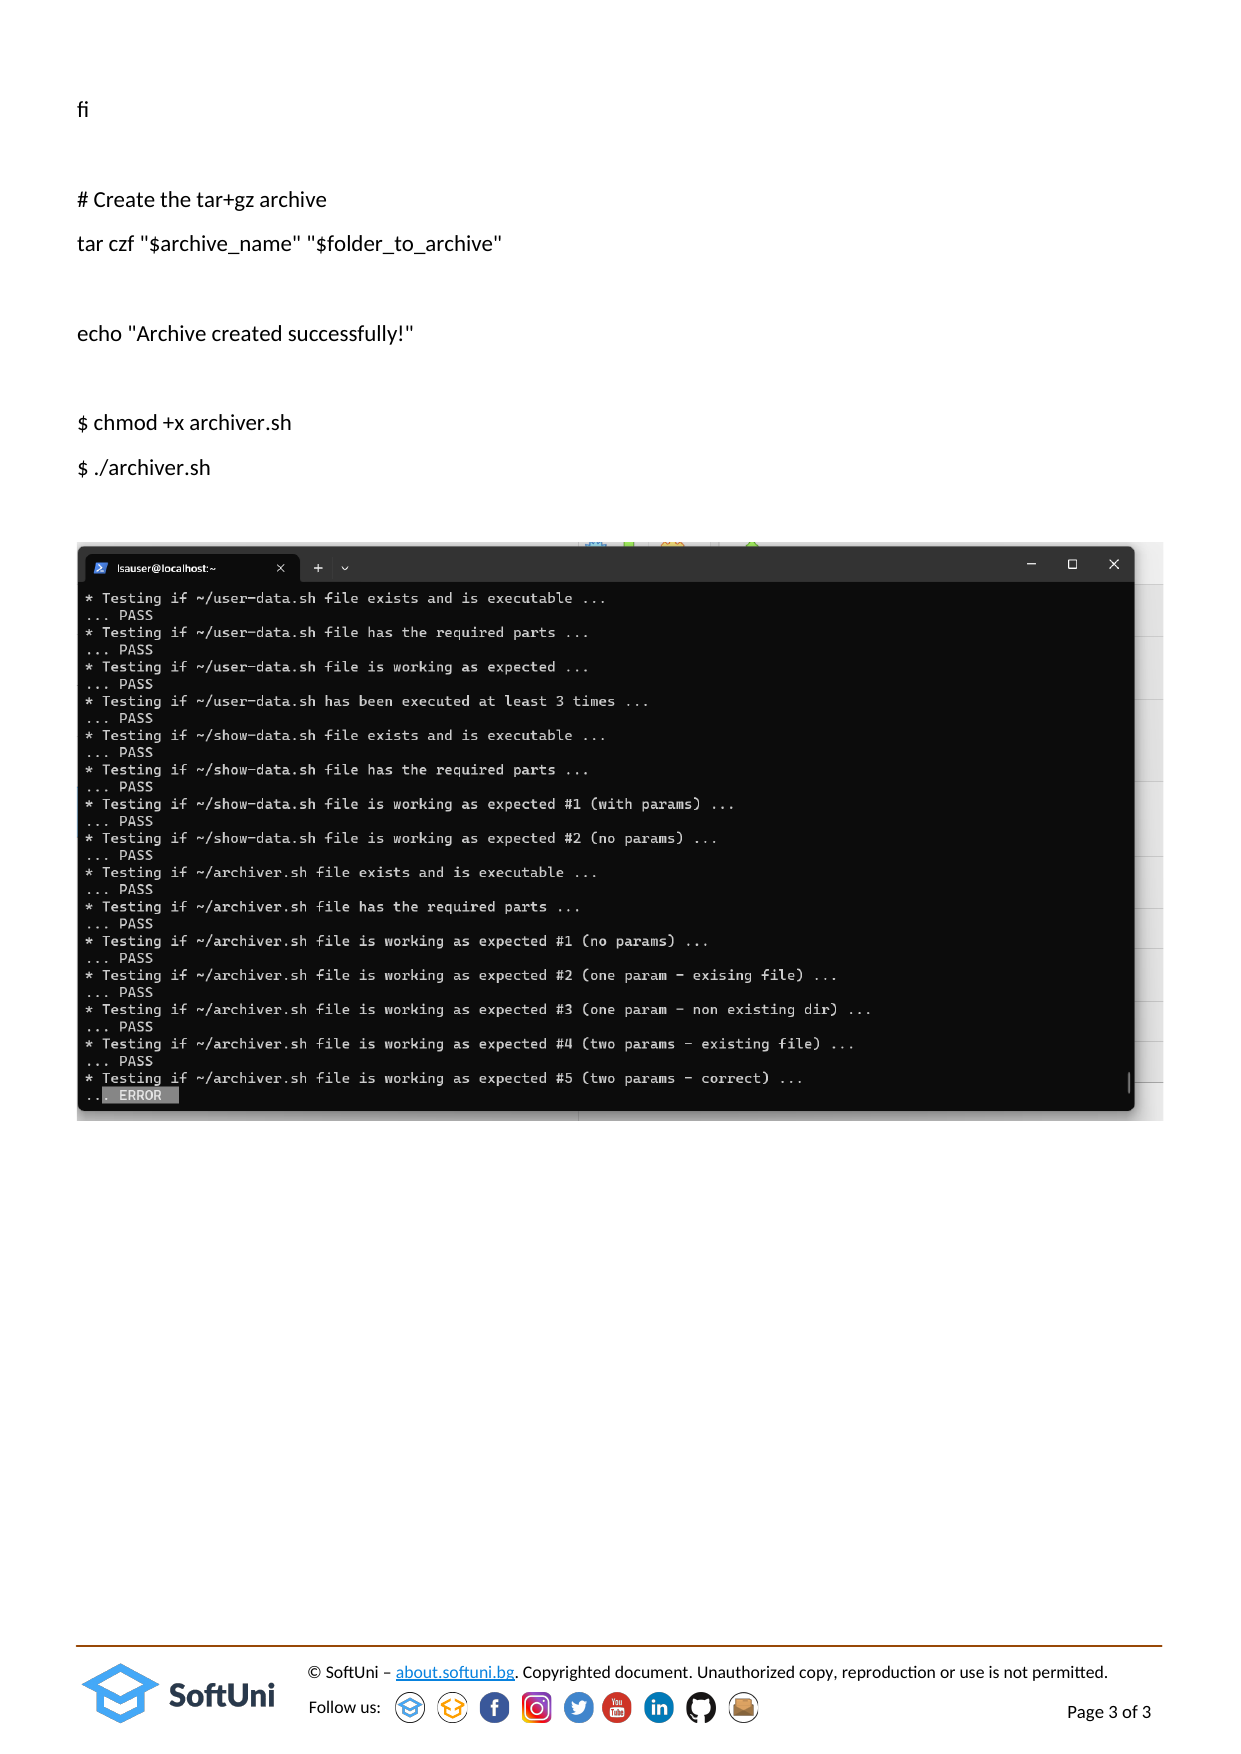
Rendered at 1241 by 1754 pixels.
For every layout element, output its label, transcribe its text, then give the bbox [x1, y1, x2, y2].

picture [395, 1692, 425, 1723]
text $ chmod +x archiver.sh [77, 408, 1163, 436]
picture [665, 1714, 674, 1723]
picture [644, 1692, 653, 1701]
text tar czf "$archive_name" "$folder_to_archive" [77, 229, 1163, 257]
picture [564, 1692, 594, 1723]
picture [644, 1714, 653, 1723]
picture [728, 1692, 759, 1723]
picture [75, 1658, 281, 1729]
text fi [77, 95, 1163, 123]
picture [76, 542, 1164, 1121]
picture [658, 1705, 667, 1714]
text $ ./archiver.sh [77, 453, 1163, 481]
picture [522, 1692, 552, 1723]
picture [437, 1692, 468, 1723]
picture [602, 1692, 632, 1723]
picture [479, 1692, 510, 1723]
picture [686, 1692, 716, 1723]
text echo "Archive created successfully!" [77, 319, 1163, 347]
text # Create the tar+gz archive [77, 185, 1163, 213]
picture [665, 1692, 674, 1701]
